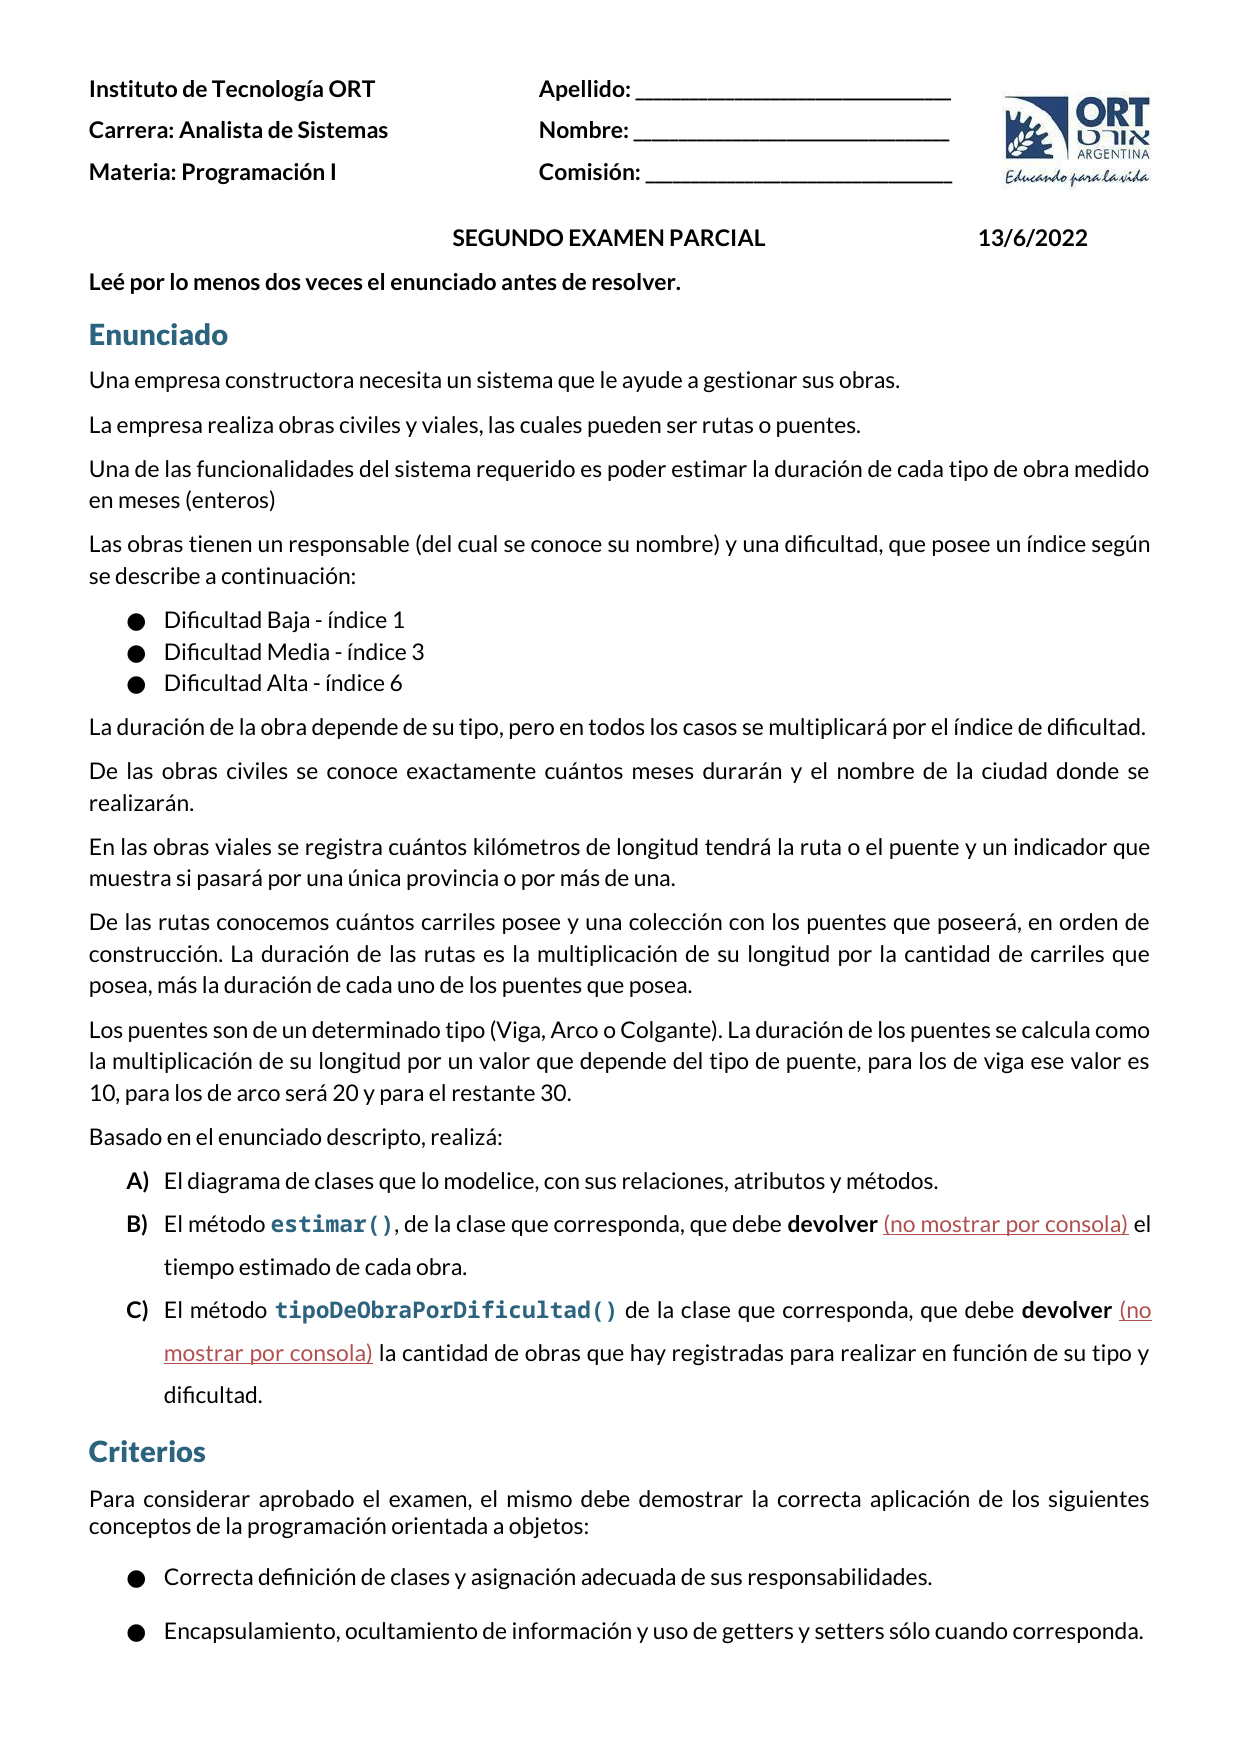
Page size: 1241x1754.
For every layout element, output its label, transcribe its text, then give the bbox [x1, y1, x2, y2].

list Dificultad Alta - índice 6 [126, 669, 1152, 696]
subtitle Enunciado [89, 316, 1152, 351]
text Los puentes son de un determinado tipo (Viga, Arco o Colgante). La duración de los puentes se calcula como la multiplicación de su longitud por un valor que depende del tipo de puente, para los de viga ese valor es 10, para los de arco será 20 y para el restante 30. [89, 1015, 1152, 1106]
text La empresa realiza obras civiles y viales, las cuales pueden ser rutas o puentes. [89, 410, 1152, 438]
subtitle Criterios [89, 1434, 1152, 1469]
list El diagrama de clases que lo modelice, con sus relaciones, atributos y métodos. [126, 1167, 1152, 1194]
text Leé por lo menos dos veces el enunciado antes de resolver. [89, 268, 1152, 295]
text Una empresa constructora necesita un sistema que le ayude a gestionar sus obras. [89, 366, 1152, 394]
list Dificultad Media - índice 3 [126, 637, 1152, 665]
list El método estimar(), de la clase que corresponda, que debe devolver (no mostrar por consola) el tiempo estimado de cada obra. [126, 1208, 1152, 1280]
text La duración de la obra depende de su tipo, pero en todos los casos se multiplicará por el índice de dificultad. [89, 713, 1152, 740]
list Correcta definición de clases y asignación adecuada de sus responsabilidades. [126, 1552, 1152, 1599]
text De las rutas conocemos cuántos carriles posee y una colección con los puentes que poseerá, en orden de construcción. La duración de las rutas es la multiplicación de su longitud por la cantidad de carriles que posea, más la duración de cada uno de los puentes que posea. [89, 908, 1152, 999]
text Las obras tienen un responsable (del cual se conoce su nombre) y una dificultad, que posee un índice según se describe a continuación: [89, 530, 1152, 589]
text De las obras civiles se conoce exactamente cuántos meses durarán y el nombre de la ciudad donde se realizarán. [89, 757, 1152, 816]
list Encapsulamiento, ocultamiento de información y uso de getters y setters sólo cuando corresponda. [126, 1606, 1152, 1653]
text Basado en el enunciado descripto, realizá: [89, 1123, 1152, 1150]
text Para considerar aprobado el examen, el mismo debe demostrar la correcta aplicación de los siguientes conceptos de la programación orientada a objetos: [89, 1484, 1152, 1539]
text Una de las funcionalidades del sistema requerido es poder estimar la duración de cada tipo de obra medido en meses (enteros) [89, 454, 1152, 513]
list Dificultad Baja - índice 1 [126, 606, 1152, 633]
list El método tipoDeObraPorDificultad() de la clase que corresponda, que debe devolver (no mostrar por consola) la cantidad de obras que hay registradas para realizar en función de su tipo y dificultad. [126, 1294, 1152, 1408]
picture [1001, 91, 1152, 191]
text En las obras viales se registra cuántos kilómetros de longitud tendrá la ruta o el puente y un indicador que muestra si pasará por una única provincia o por más de una. [89, 833, 1152, 892]
